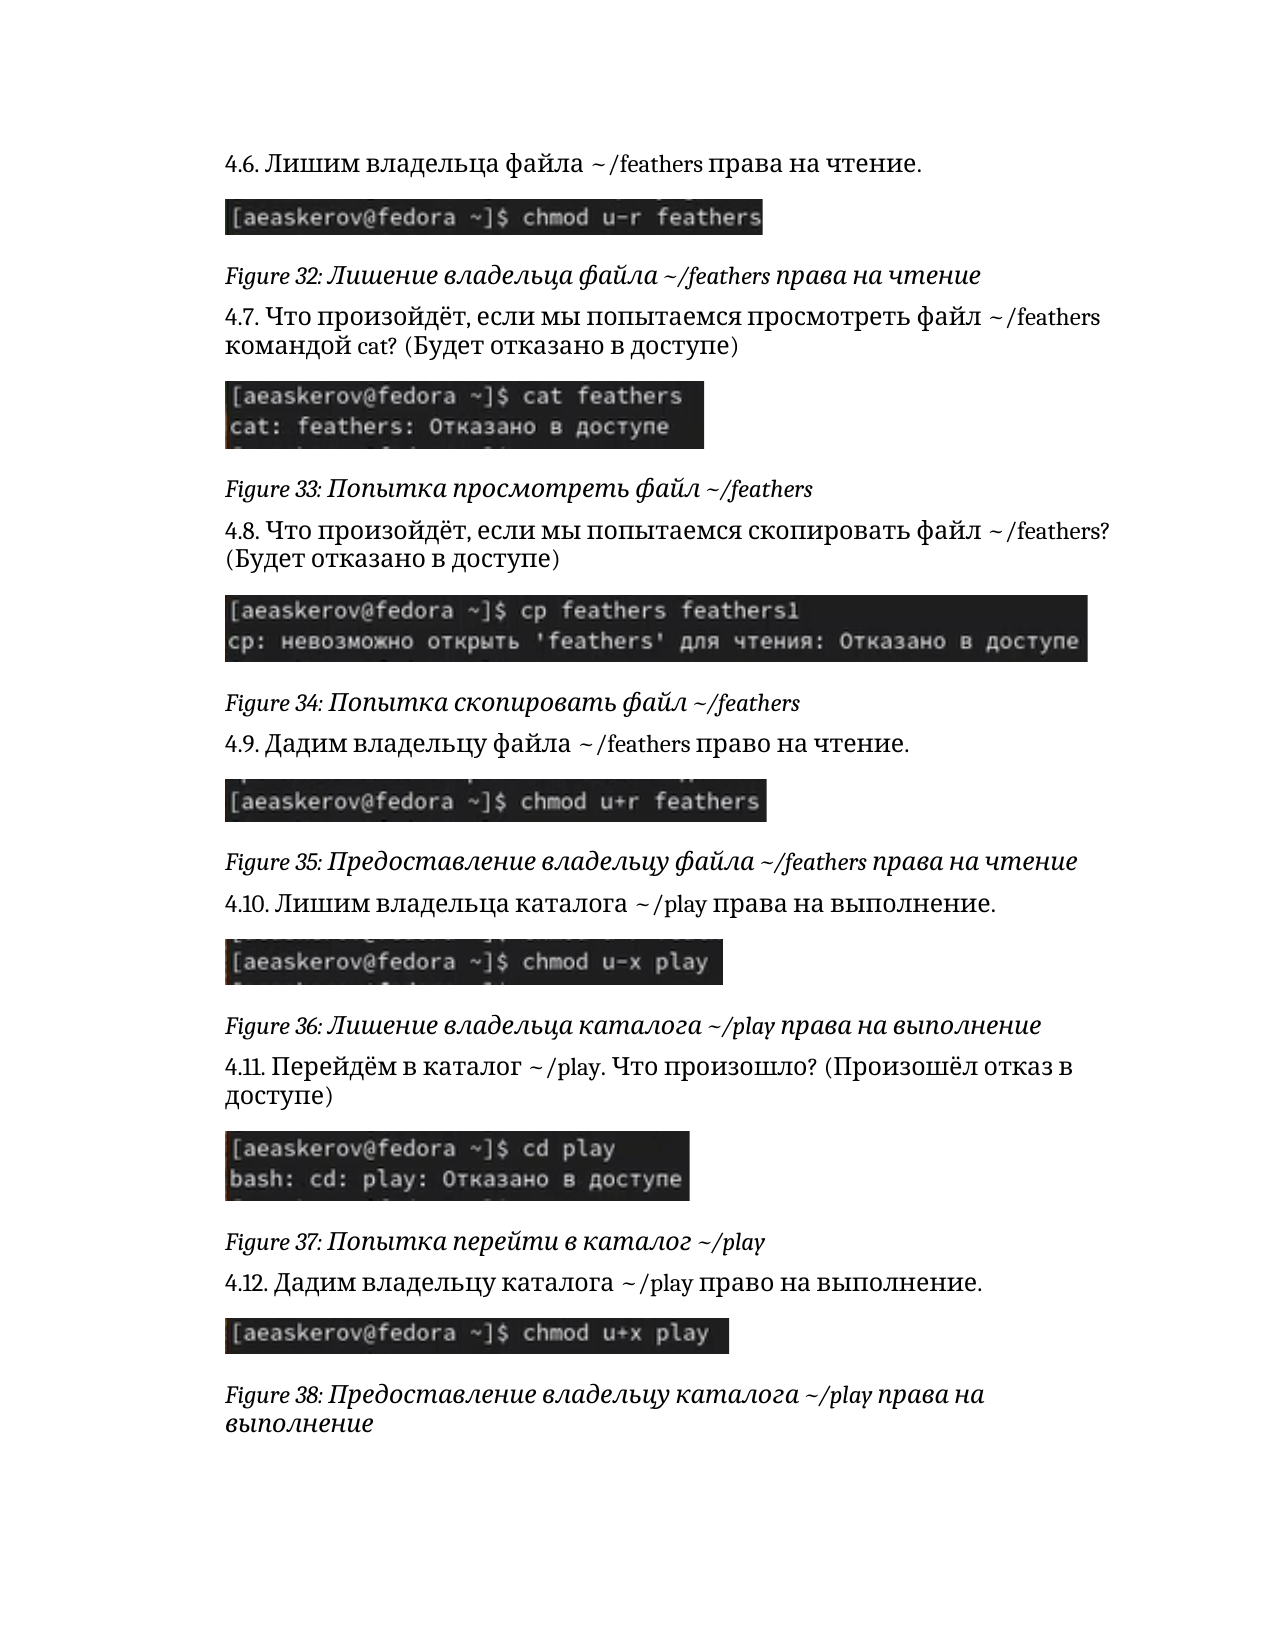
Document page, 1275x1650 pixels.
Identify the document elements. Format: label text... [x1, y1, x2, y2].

picture [225, 779, 767, 822]
list 4.8. Что произойдёт, если мы попытаемся скопировать файл ~/feathers? (Будет отказано в доступе) [175, 517, 1125, 574]
list Figure 32: Лишение владельца файла ~/feathers права на чтение [175, 262, 1125, 291]
picture [225, 381, 705, 449]
list Figure 38: Предоставление владельцу каталога ~/play права на выполнение [175, 1381, 1125, 1438]
picture [225, 939, 723, 985]
picture [225, 595, 1088, 662]
list Figure 33: Попытка просмотреть файл ~/feathers [175, 475, 1125, 504]
picture [225, 1131, 690, 1201]
picture [225, 1318, 730, 1354]
list 4.6. Лишим владельца файла ~/feathers права на чтение. [175, 150, 1125, 179]
list 4.7. Что произойдёт, если мы попытаемся просмотреть файл ~/feathers командой cat? (Будет отказано в доступе) [175, 303, 1125, 361]
list Figure 34: Попытка скопировать файл ~/feathers [175, 689, 1125, 717]
list 4.9. Дадим владельцу файла ~/feathers право на чтение. [175, 730, 1125, 759]
picture [225, 199, 763, 235]
list 4.11. Перейдём в каталог ~/play. Что произошло? (Произошёл отказ в доступе) [175, 1053, 1125, 1111]
list Figure 37: Попытка перейти в каталог ~/play [175, 1227, 1125, 1256]
list Figure 36: Лишение владельца каталога ~/play права на выполнение [175, 1012, 1125, 1041]
list 4.12. Дадим владельцу каталога ~/play право на выполнение. [175, 1269, 1125, 1297]
list 4.10. Лишим владельца каталога ~/play права на выполнение. [175, 889, 1125, 918]
list Figure 35: Предоставление владельцу файла ~/feathers права на чтение [175, 848, 1125, 877]
